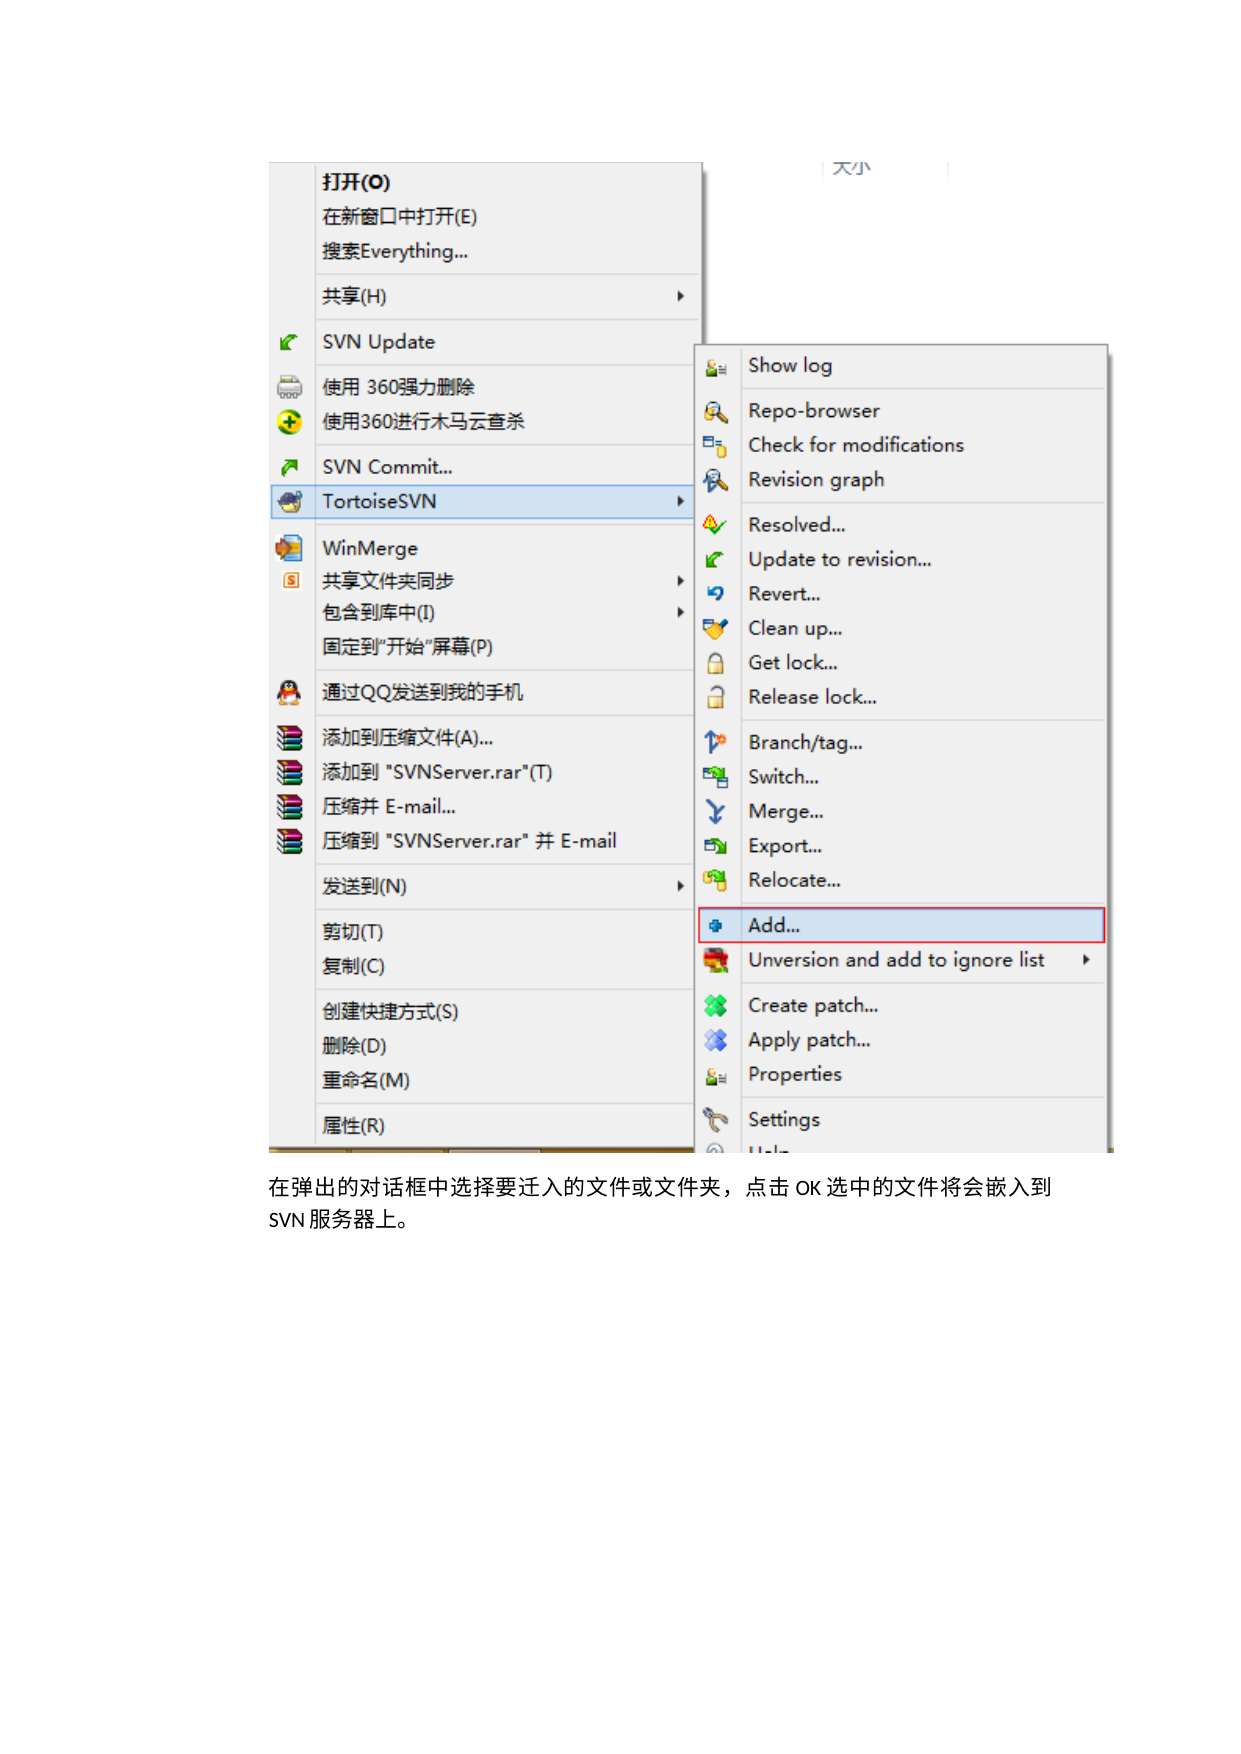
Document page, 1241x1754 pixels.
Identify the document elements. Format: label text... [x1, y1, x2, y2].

picture [268, 162, 1114, 1153]
text 在弹出的对话框中选择要迁入的文件或文件夹，点击OK选中的文件将会嵌入到SVN服务器上。 [269, 1169, 1053, 1234]
